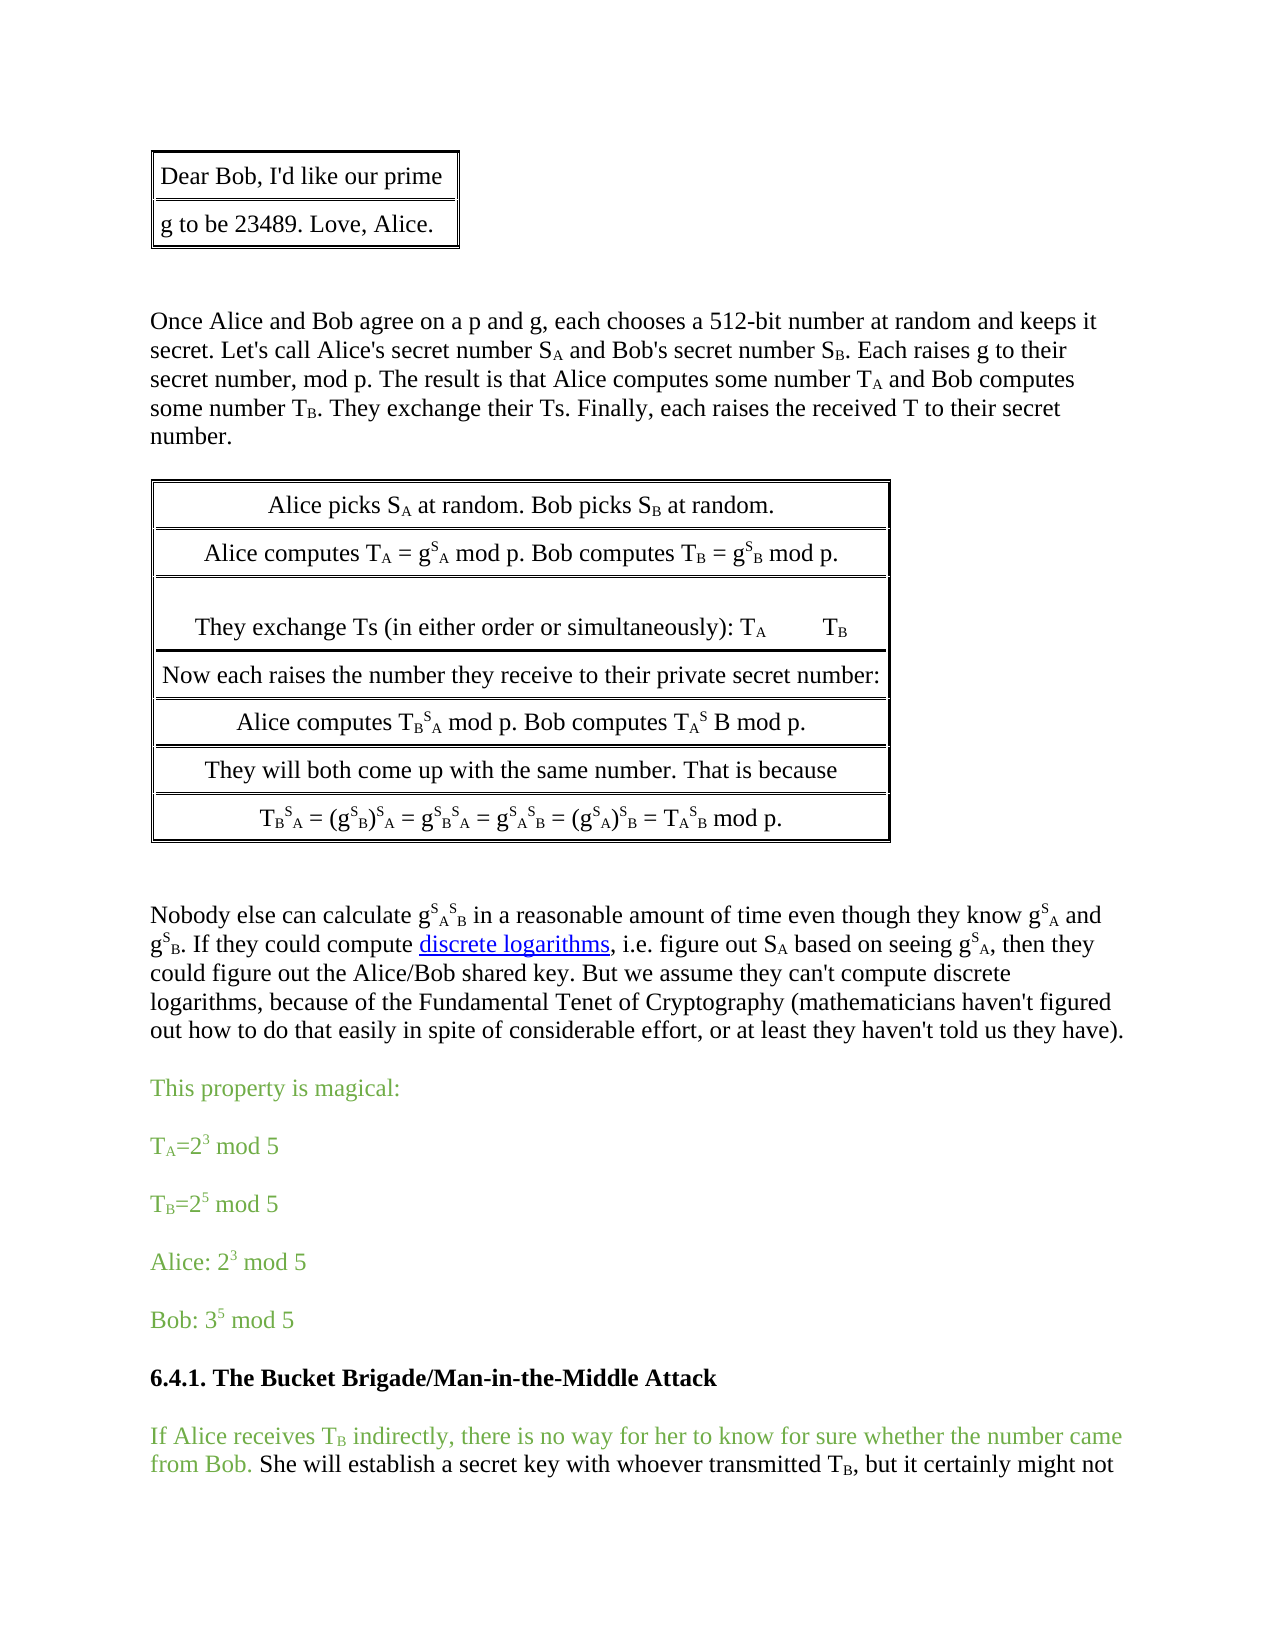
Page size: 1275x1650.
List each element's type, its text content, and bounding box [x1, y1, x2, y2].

text TA=23 mod 5 [150, 1131, 1125, 1160]
table_cell TBSA = (gSB)SA = gSBSA = gSASB = (gSA)SB = TASB mod p. [152, 792, 889, 839]
text Alice: 23 mod 5 [150, 1247, 1125, 1276]
table_cell They exchange Ts (in either order or simultaneously): TA TB [154, 575, 889, 649]
text TB=25 mod 5 [150, 1189, 1125, 1218]
text Bob: 35 mod 5 [150, 1305, 1125, 1334]
table_header Alice picks SA at random. Bob picks SB at random. [154, 483, 888, 527]
text This property is magical: [150, 1073, 1125, 1102]
table_cell Alice computes TA = gSA mod p. Bob computes TB = gSB mod p. [152, 527, 889, 574]
table_cell Alice computes TBSA mod p. Bob computes TAS B mod p. [154, 696, 889, 744]
table_cell Now each raises the number they receive to their private secret number: [154, 649, 888, 696]
text 6.4.1. The Bucket Brigade/Man-in-the-Middle Attack [150, 1363, 1125, 1392]
text Nobody else can calculate gSASB in a reasonable amount of time even though they know gSA and gSB. If they could compute discrete logarithms, i.e. figure out SA based on seeing gSA, then they could figure out the Alice/Bob shared key. But we assume they can't compute discrete logarithms, because of the Fundamental Tenet of Cryptography (mathematicians haven't figured out how to do that easily in spite of considerable effort, or at least they haven't told us they have). [150, 900, 1125, 1044]
table_cell They will both come up with the same number. That is because [154, 744, 889, 792]
table_header Dear Bob, I'd like our prime [154, 153, 457, 198]
table_cell g to be 23489. Love, Alice. [152, 198, 458, 245]
text Once Alice and Bob agree on a p and g, each chooses a 512-bit number at random and keeps it secret. Let's call Alice's secret number SA and Bob's secret number SB. Each raises g to their secret number, mod p. The result is that Alice computes some number TA and Bob computes some number TB. They exchange their Ts. Finally, each raises the received T to their secret number. [150, 306, 1125, 450]
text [150, 1421, 1125, 1478]
